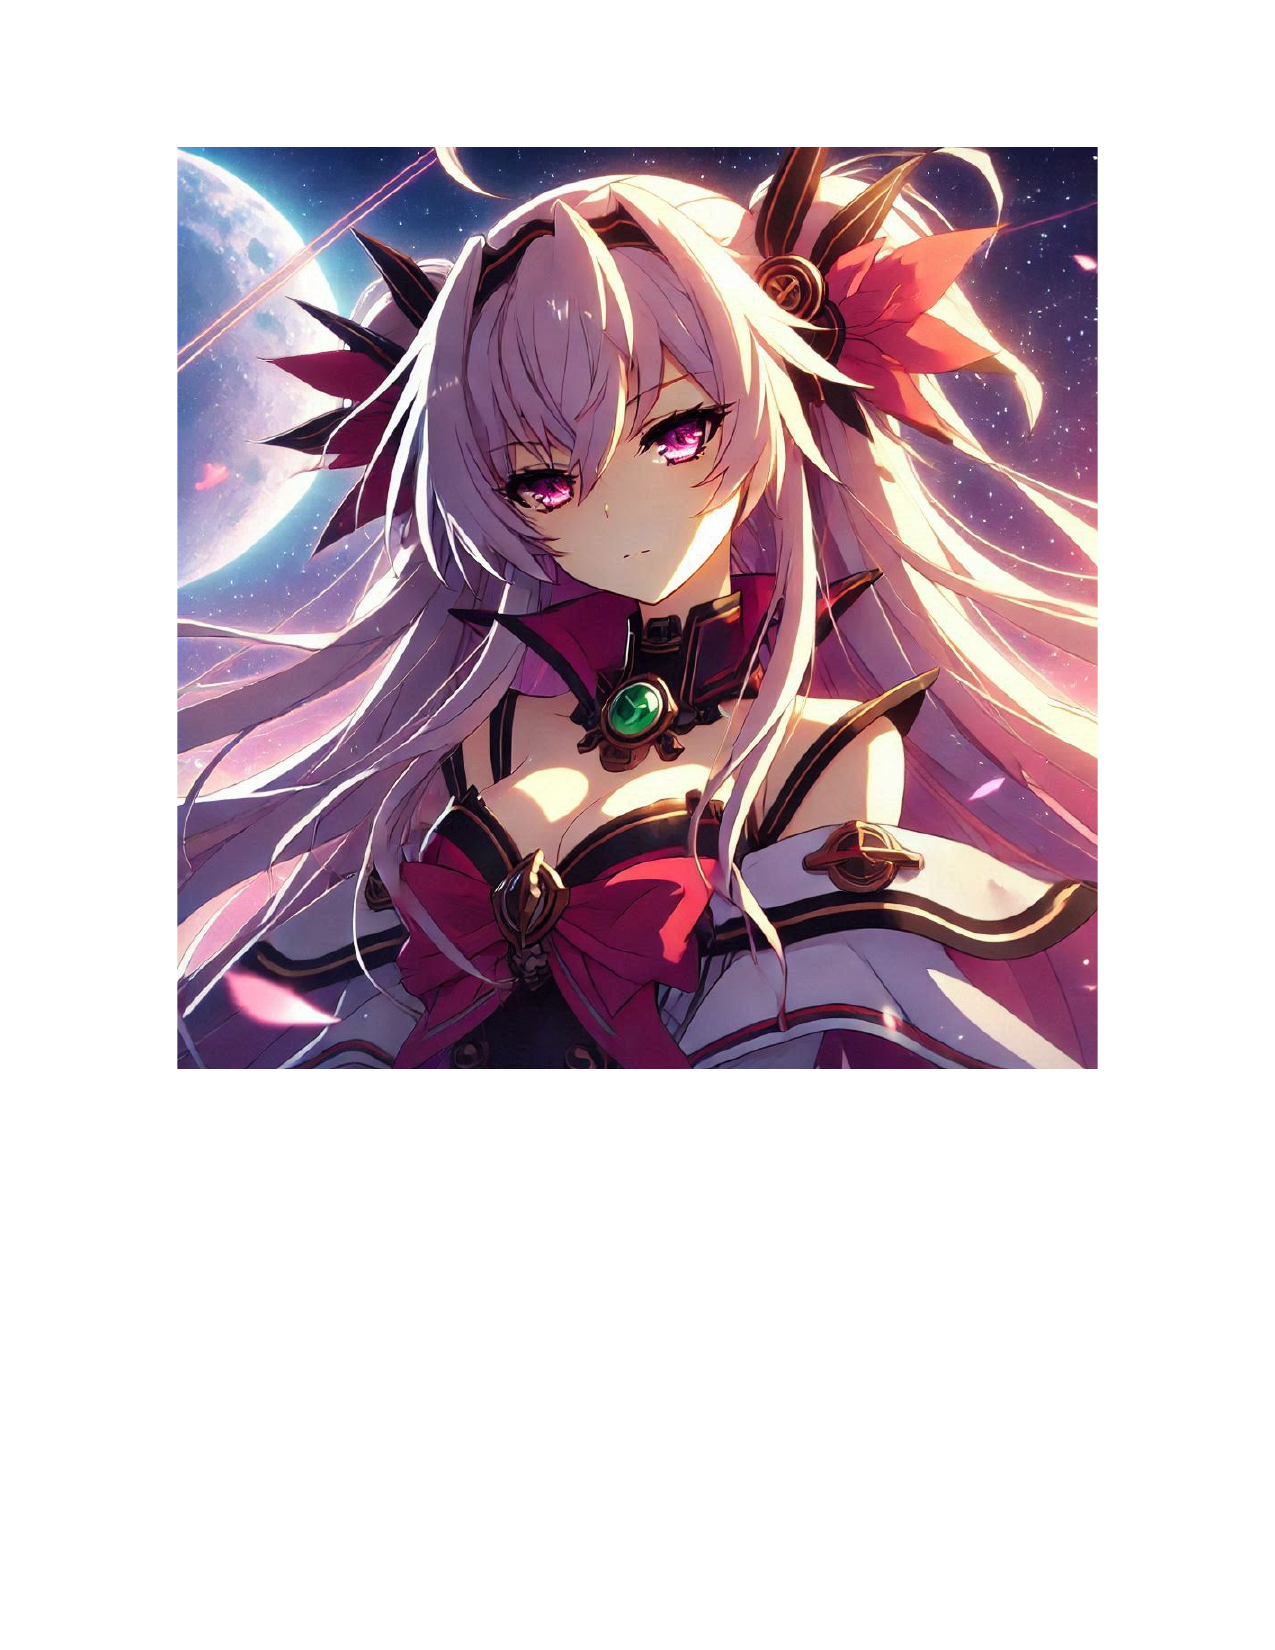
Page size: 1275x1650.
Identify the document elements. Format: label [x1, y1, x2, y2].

picture [177, 147, 1098, 1069]
